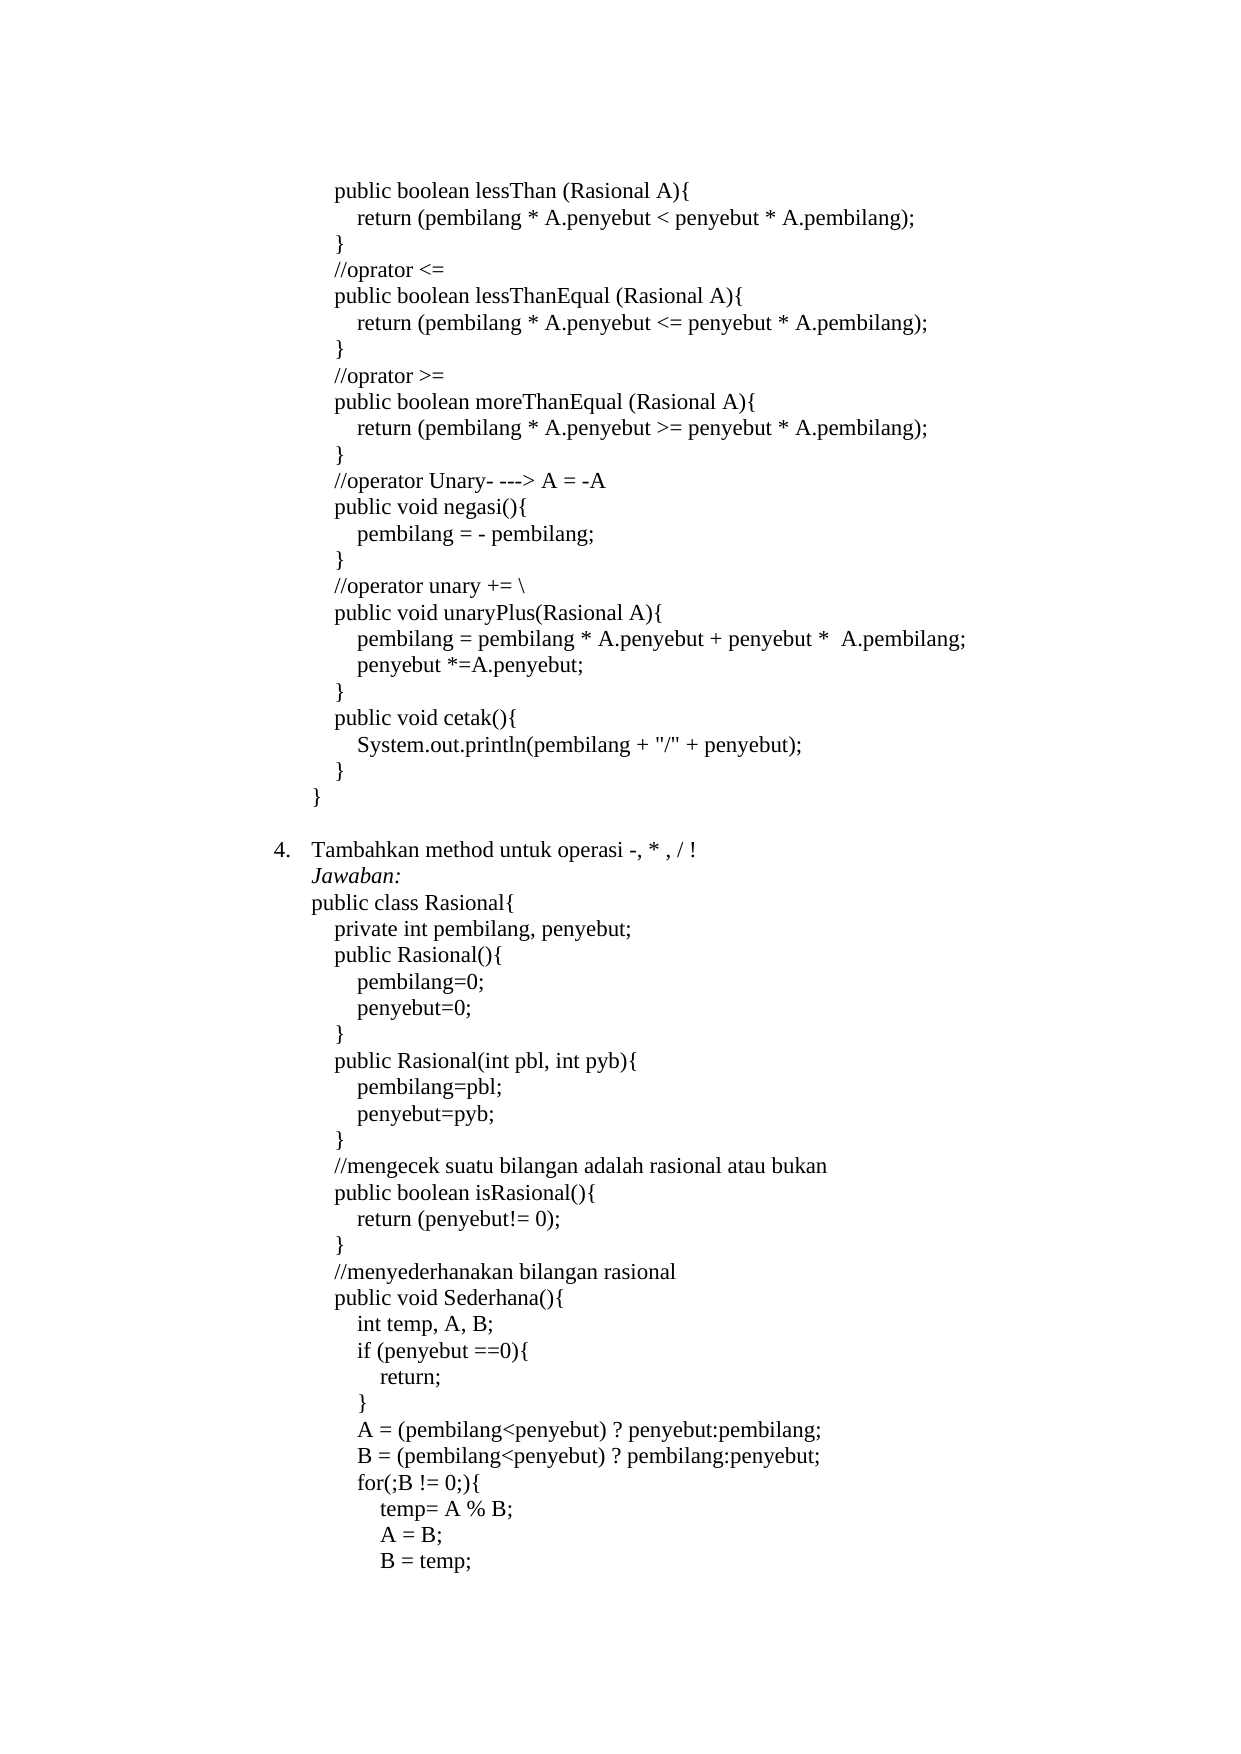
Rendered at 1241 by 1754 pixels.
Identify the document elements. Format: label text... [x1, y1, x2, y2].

list return (pembilang * A.penyebut >= penyebut * A.pembilang); [311, 414, 1063, 441]
list penyebut=0; [311, 994, 1063, 1021]
list //mengecek suatu bilangan adalah rasional atau bukan [311, 1152, 1063, 1179]
list //oprator >= [311, 362, 1063, 388]
list public void unaryPlus(Rasional A){ [311, 599, 1063, 625]
list public boolean lessThanEqual (Rasional A){ [311, 283, 1063, 309]
list public void cetak(){ [311, 704, 1063, 731]
list B = temp; [311, 1548, 1063, 1574]
list public boolean isRasional(){ [311, 1179, 1063, 1205]
list penyebut *=A.penyebut; [311, 652, 1063, 678]
list //menyederhanakan bilangan rasional [311, 1258, 1063, 1284]
list pembilang=0; [311, 968, 1063, 994]
list pembilang=pbl; [311, 1073, 1063, 1099]
list System.out.println(pembilang + "/" + penyebut); [311, 731, 1063, 757]
list int temp, A, B; [311, 1310, 1063, 1337]
list public Rasional(int pbl, int pyb){ [311, 1047, 1063, 1073]
list //operator unary += \ [311, 572, 1063, 599]
list temp= A % B; [311, 1495, 1063, 1521]
list pembilang = - pembilang; [311, 520, 1063, 546]
list } [311, 1126, 1063, 1152]
list public boolean lessThan (Rasional A){ [311, 177, 1063, 203]
list } [311, 546, 1063, 572]
list } [311, 1389, 1063, 1416]
list public void Sederhana(){ [311, 1284, 1063, 1310]
list for(;B != 0;){ [311, 1468, 1063, 1495]
list } [311, 1231, 1063, 1258]
list penyebut=pyb; [311, 1099, 1063, 1126]
list } [311, 230, 1063, 256]
list public void negasi(){ [311, 493, 1063, 520]
list public boolean moreThanEqual (Rasional A){ [311, 388, 1063, 414]
list private int pembilang, penyebut; [311, 915, 1063, 941]
list } [311, 757, 1063, 783]
list } [311, 335, 1063, 362]
list A = B; [311, 1521, 1063, 1548]
list return; [311, 1363, 1063, 1389]
list Jawaban: [311, 862, 1063, 889]
list //oprator <= [311, 256, 1063, 283]
list return (pembilang * A.penyebut <= penyebut * A.pembilang); [311, 309, 1063, 335]
list return (penyebut!= 0); [311, 1205, 1063, 1231]
list } [311, 678, 1063, 704]
list } [311, 783, 1063, 810]
list if (penyebut ==0){ [311, 1337, 1063, 1363]
list pembilang = pembilang * A.penyebut + penyebut * A.pembilang; [311, 625, 1063, 652]
list B = (pembilang<penyebut) ? pembilang:penyebut; [311, 1442, 1063, 1468]
list A = (pembilang<penyebut) ? penyebut:pembilang; [311, 1416, 1063, 1442]
list public class Rasional{ [311, 889, 1063, 915]
list public Rasional(){ [311, 941, 1063, 968]
list Tambahkan method untuk operasi -, * , / ! [274, 836, 1063, 862]
list } [311, 1021, 1063, 1047]
list //operator Unary- ---> A = -A [311, 467, 1063, 493]
list return (pembilang * A.penyebut < penyebut * A.pembilang); [311, 203, 1063, 230]
list } [311, 441, 1063, 467]
